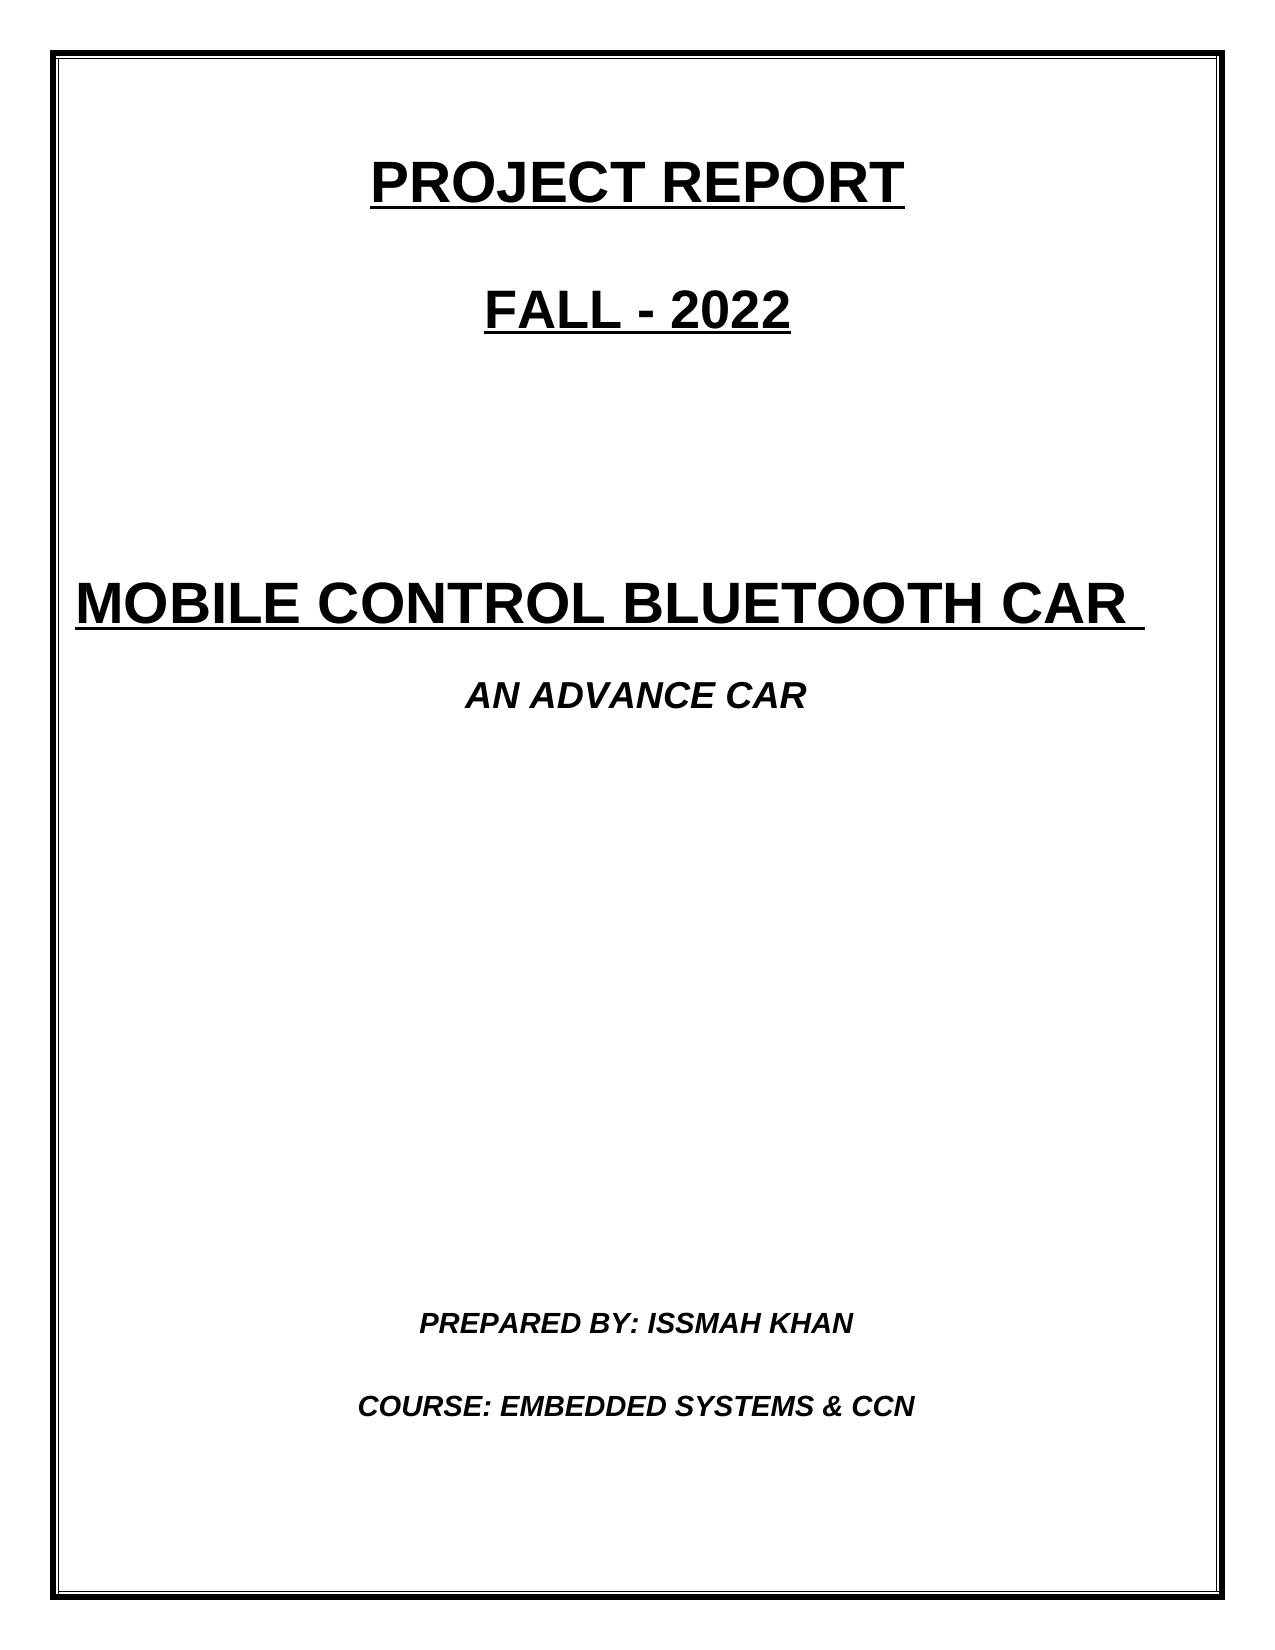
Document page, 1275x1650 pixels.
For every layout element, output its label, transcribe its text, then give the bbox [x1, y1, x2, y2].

text COURSE: EMBEDDED SYSTEMS & CCN [75, 1389, 1200, 1423]
text MOBILE CONTROL BLUETOOTH CAR [75, 569, 1200, 636]
text PREPARED BY: ISSMAH KHAN [75, 1306, 1200, 1339]
text FALL - 2022 [75, 277, 1200, 339]
text PROJECT REPORT [75, 148, 1200, 215]
text AN ADVANCE CAR [75, 673, 1200, 716]
